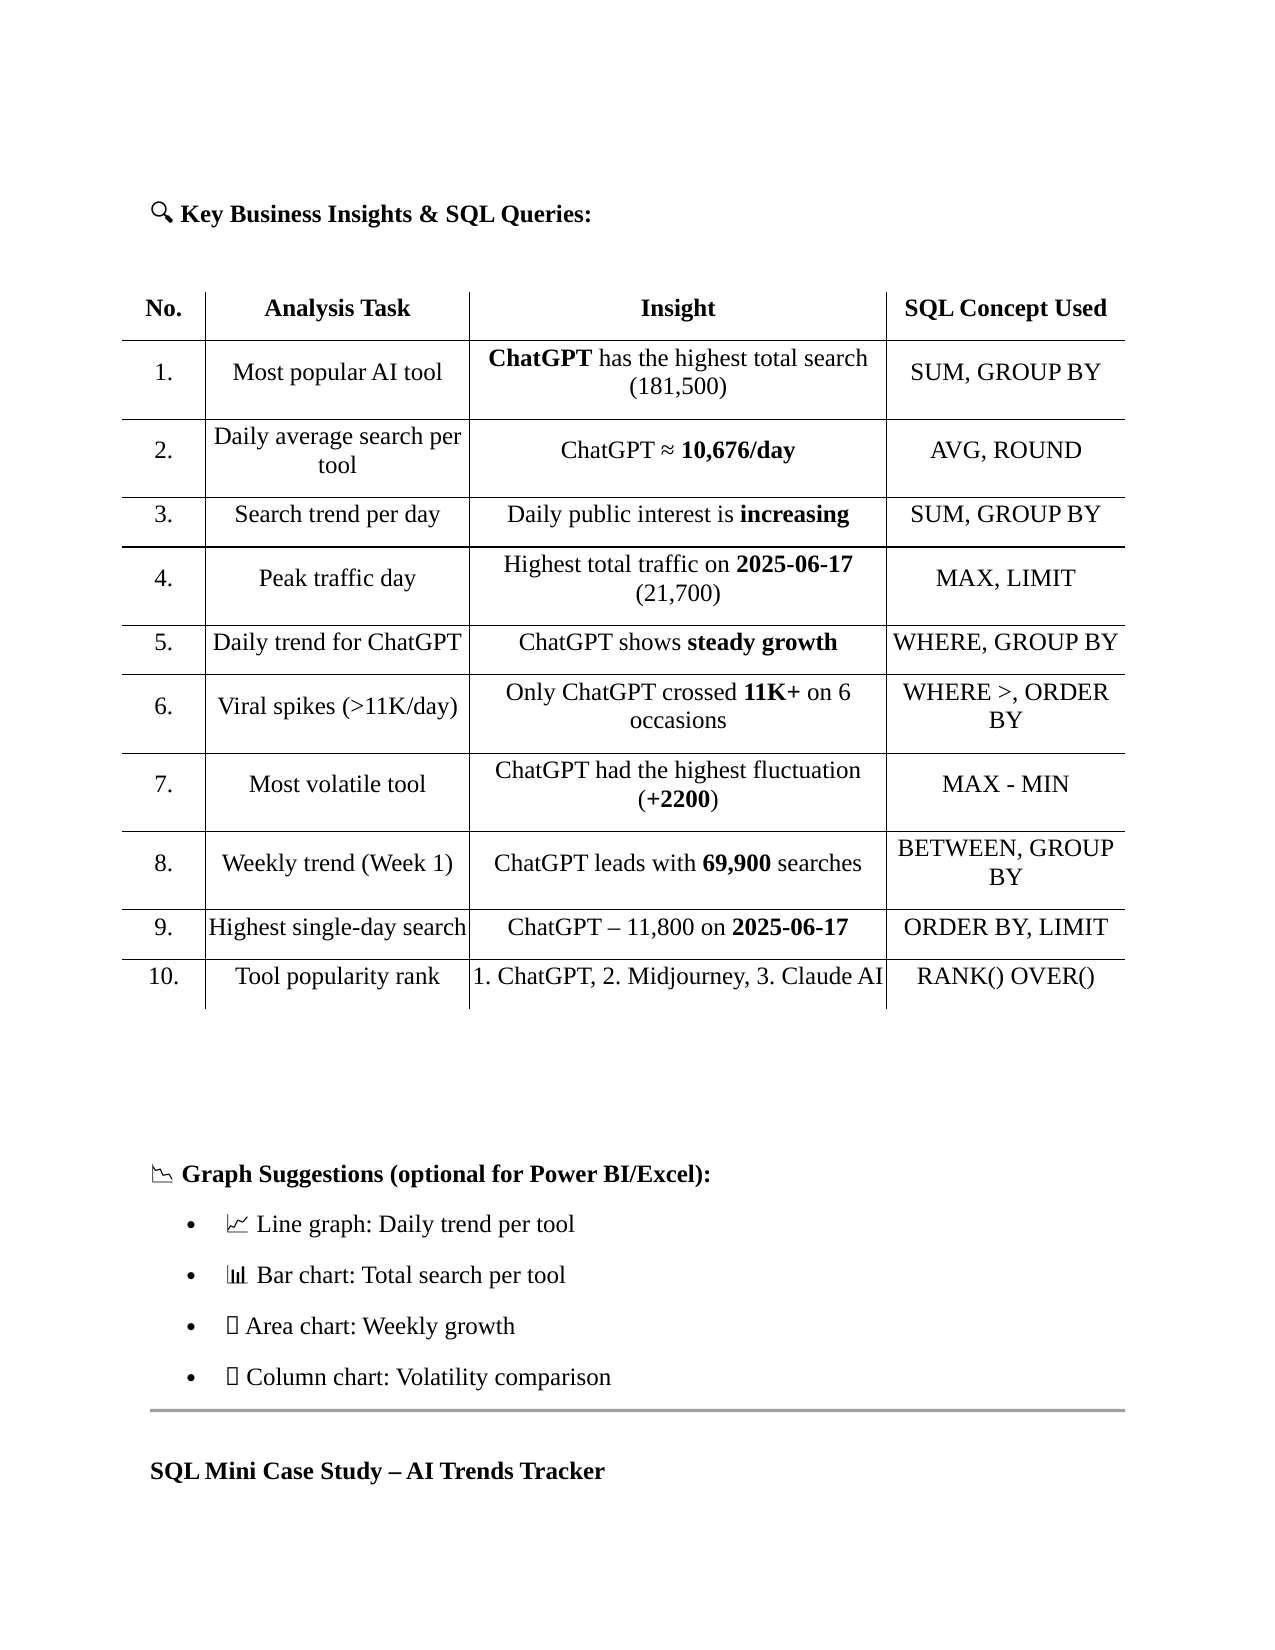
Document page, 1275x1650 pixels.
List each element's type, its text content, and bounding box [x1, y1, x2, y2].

text 🔍 Key Business Insights & SQL Queries: [150, 195, 1125, 229]
table_cell Highest total traffic on 2025-06-17 (21,700) [470, 548, 886, 625]
table_cell ChatGPT has the highest total search (181,500) [470, 341, 886, 418]
table_cell 1. ChatGPT, 2. Midjourney, 3. Claude AI [470, 960, 886, 1008]
table_cell 10. [122, 960, 205, 1008]
table_cell 3. [122, 498, 205, 546]
table_cell 5. [122, 626, 205, 674]
table_cell Only ChatGPT crossed 11K+ on 6 occasions [470, 675, 886, 753]
list 🧯 Area chart: Weekly growth [187, 1307, 1125, 1342]
table_cell Peak traffic day [206, 548, 469, 625]
table_cell Most popular AI tool [206, 341, 469, 418]
table_cell Highest single-day search [206, 910, 469, 959]
table_cell ChatGPT – 11,800 on 2025-06-17 [470, 910, 886, 959]
table_cell 9. [122, 910, 205, 959]
table_cell MAX - MIN [887, 754, 1125, 831]
table_cell MAX, LIMIT [887, 548, 1125, 625]
table_cell BETWEEN, GROUP BY [887, 832, 1125, 909]
table_cell Search trend per day [206, 498, 469, 546]
table_header Insight [470, 292, 886, 340]
table_cell 2. [122, 420, 205, 497]
table_cell Weekly trend (Week 1) [206, 832, 469, 909]
table_cell 1. [122, 341, 205, 418]
table_header Analysis Task [206, 292, 469, 340]
list 📊 Bar chart: Total search per tool [187, 1257, 1125, 1291]
table_cell 8. [122, 832, 205, 909]
table_cell Viral spikes (>11K/day) [206, 675, 469, 753]
table_cell RANK() OVER() [887, 960, 1125, 1008]
table_cell ChatGPT leads with 69,900 searches [470, 832, 886, 909]
table_cell ChatGPT had the highest fluctuation (+2200) [470, 754, 886, 831]
text SQL Mini Case Study – AI Trends Tracker [150, 1456, 1125, 1485]
table_cell SUM, GROUP BY [887, 341, 1125, 418]
table_cell SUM, GROUP BY [887, 498, 1125, 546]
table_cell 4. [122, 548, 205, 625]
table_header No. [122, 292, 205, 340]
table_cell Daily average search per tool [206, 420, 469, 497]
table_cell Daily trend for ChatGPT [206, 626, 469, 674]
table_cell 6. [122, 675, 205, 753]
table_cell WHERE, GROUP BY [887, 626, 1125, 674]
table_cell 7. [122, 754, 205, 831]
table_cell ChatGPT ≈ 10,676/day [470, 420, 886, 497]
table_header SQL Concept Used [887, 292, 1125, 340]
text 📉 Graph Suggestions (optional for Power BI/Excel): [150, 1155, 1125, 1189]
table_cell ChatGPT shows steady growth [470, 626, 886, 674]
table_cell Tool popularity rank [206, 960, 469, 1008]
table_cell ORDER BY, LIMIT [887, 910, 1125, 959]
list 📈 Line graph: Daily trend per tool [187, 1206, 1125, 1240]
table_cell AVG, ROUND [887, 420, 1125, 497]
table_cell WHERE >, ORDER BY [887, 675, 1125, 753]
table_cell Most volatile tool [206, 754, 469, 831]
table_cell Daily public interest is increasing [470, 498, 886, 546]
list 🔼 Column chart: Volatility comparison [187, 1358, 1125, 1392]
